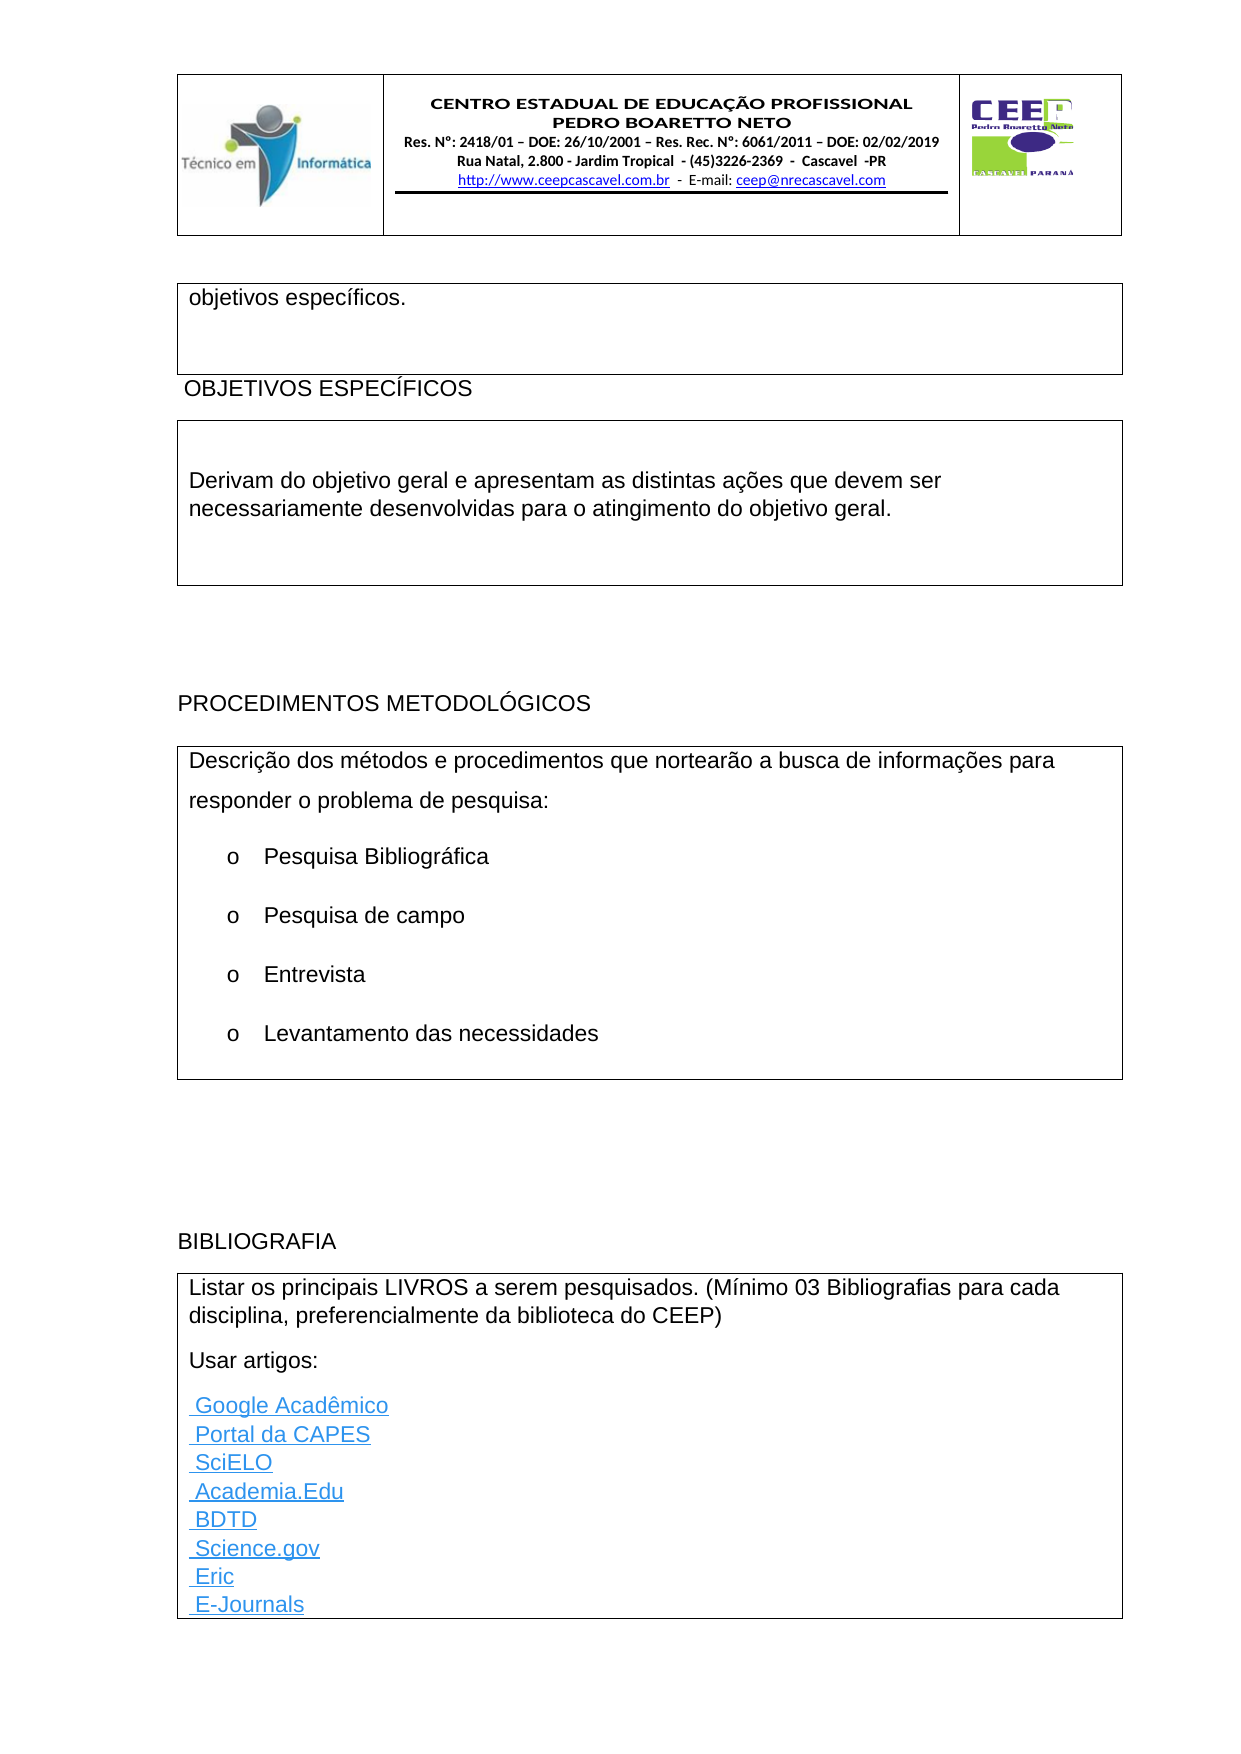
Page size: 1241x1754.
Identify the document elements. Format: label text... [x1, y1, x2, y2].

text PROCEDIMENTOS METODOLÓGICOS [177, 690, 1122, 716]
table_header Derivam do objetivo geral e apresentam as distintas ações que devem ser necessariamente desenvolvidas para o atingimento do objetivo geral. [178, 421, 1122, 585]
table_header Descrição dos métodos e procedimentos que nortearão a busca de informações para responder o problema de pesquisa: Pesquisa Bibliográfica Pesquisa de campo Entrevista Levantamento das necessidades [178, 747, 1122, 1078]
text OBJETIVOS ESPECÍFICOS [177, 375, 1122, 402]
text BIBLIOGRAFIA [177, 1228, 1122, 1254]
picture [181, 104, 371, 207]
